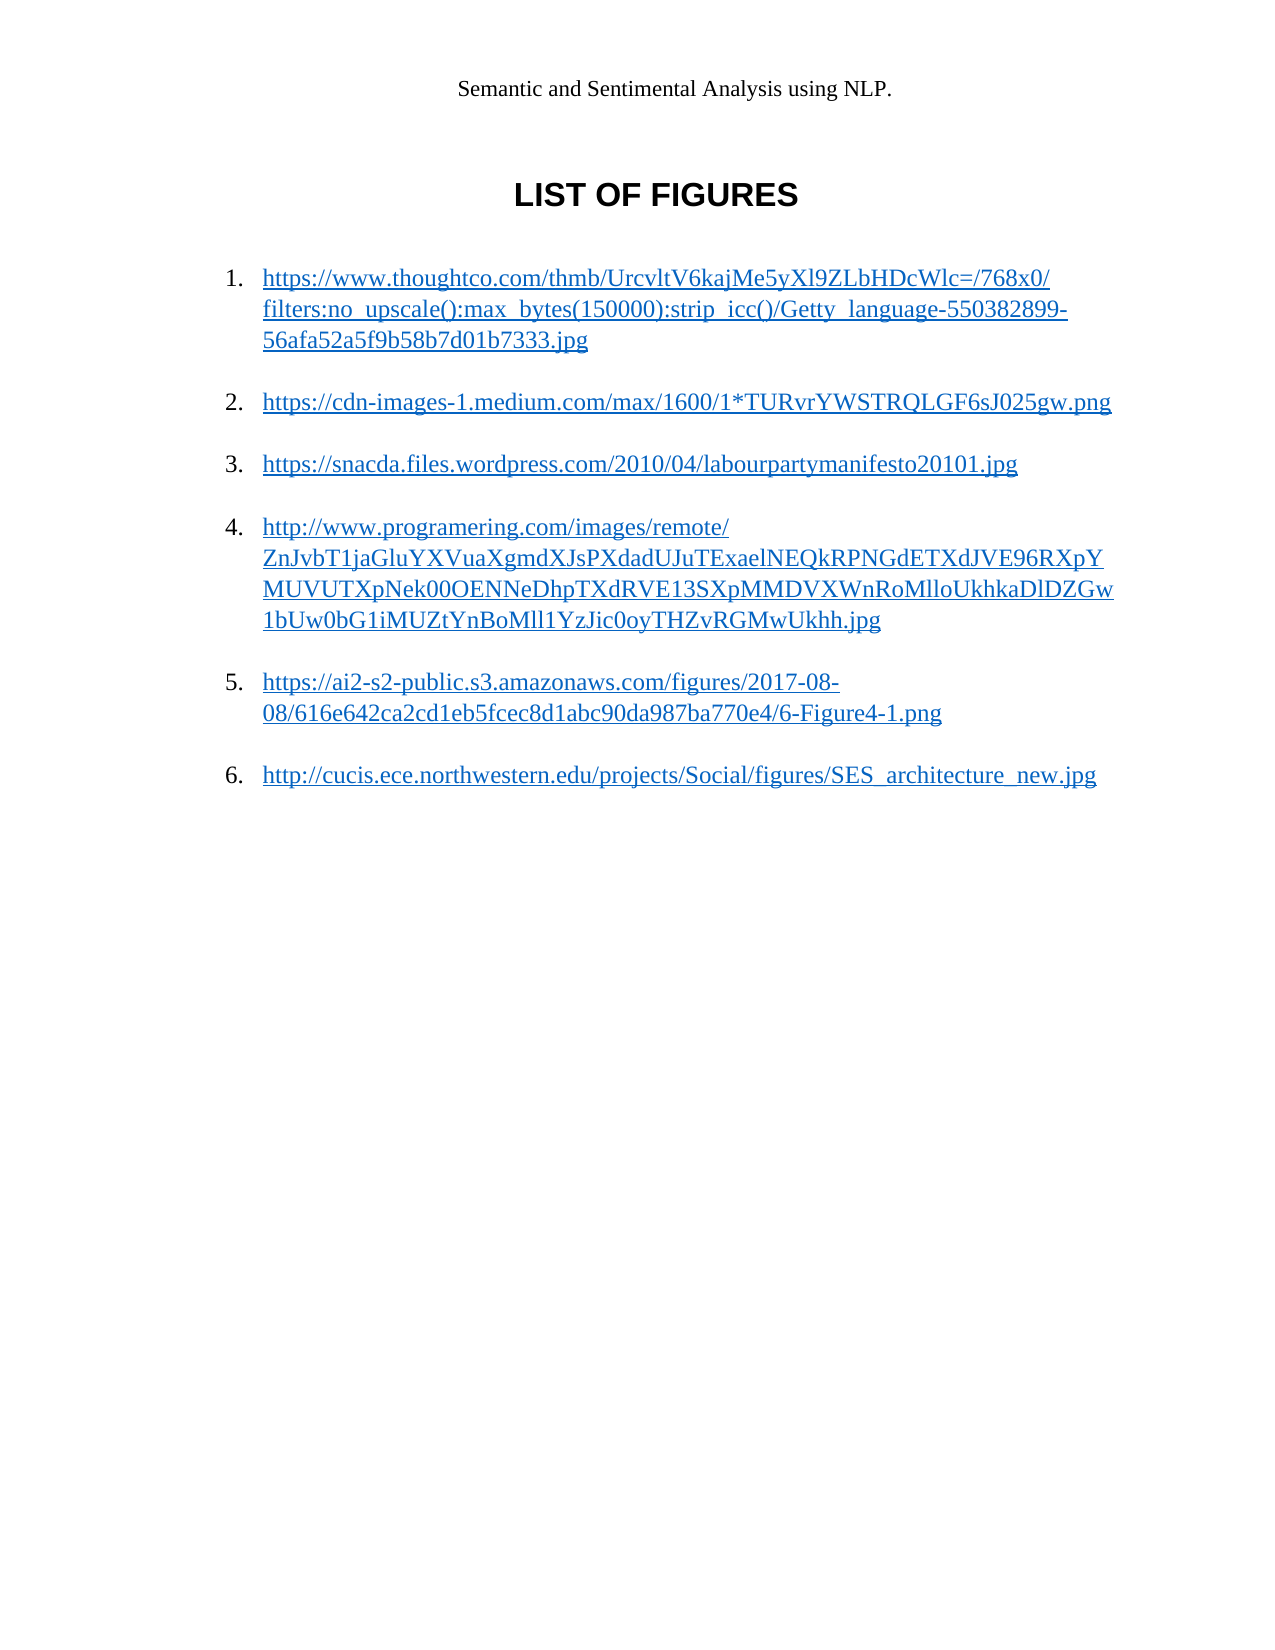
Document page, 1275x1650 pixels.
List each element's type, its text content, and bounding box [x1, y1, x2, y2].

list https://www.thoughtco.com/thmb/UrcvltV6kajMe5yXl9ZLbHDcWlc=/768x0/filters:no_upscale():max_bytes(150000):strip_icc()/Getty_language-550382899-56afa52a5f9b58b7d01b7333.jpg [225, 263, 1125, 354]
list http://www.programering.com/images/remote/ZnJvbT1jaGluYXVuaXgmdXJsPXdadUJuTExaelNEQkRPNGdETXdJVE96RXpYMUVUTXpNek00OENNeDhpTXdRVE13SXpMMDVXWnRoMlloUkhkaDlDZGw1bUw0bG1iMUZtYnBoMll1YzJic0oyTHZvRGMwUkhh.jpg [225, 512, 1125, 633]
list https://ai2-s2-public.s3.amazonaws.com/figures/2017-08-08/616e642ca2cd1eb5fcec8d1abc90da987ba770e4/6-Figure4-1.png [225, 667, 1125, 727]
list https://cdn-images-1.medium.com/max/1600/1*TURvrYWSTRQLGF6sJ025gw.png [225, 387, 1125, 416]
list https://snacda.files.wordpress.com/2010/04/labourpartymanifesto20101.jpg [225, 449, 1125, 478]
list http://cucis.ece.northwestern.edu/projects/Social/figures/SES_architecture_new.jpg [225, 760, 1125, 789]
subtitle LIST OF FIGURES [187, 175, 1125, 213]
